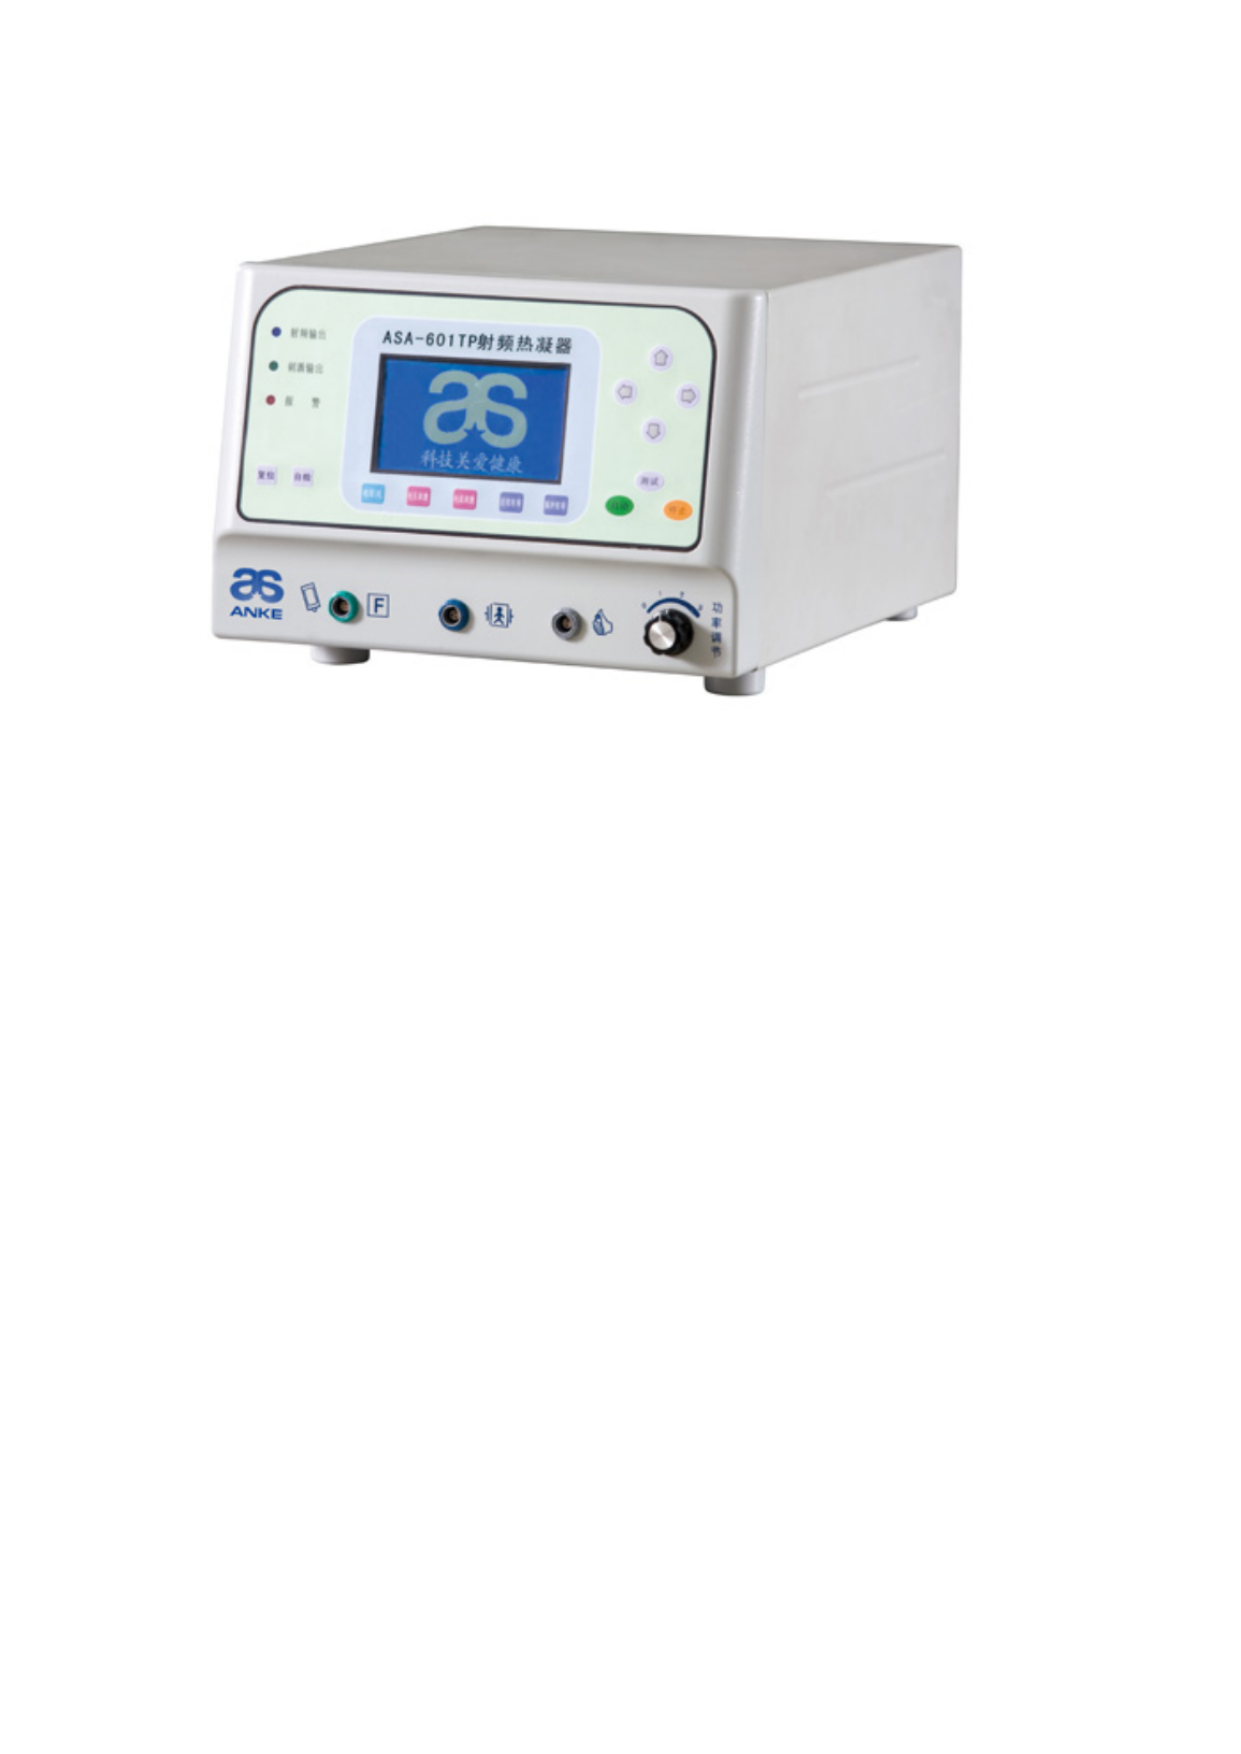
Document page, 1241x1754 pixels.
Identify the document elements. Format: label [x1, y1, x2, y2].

picture [187, 162, 984, 734]
